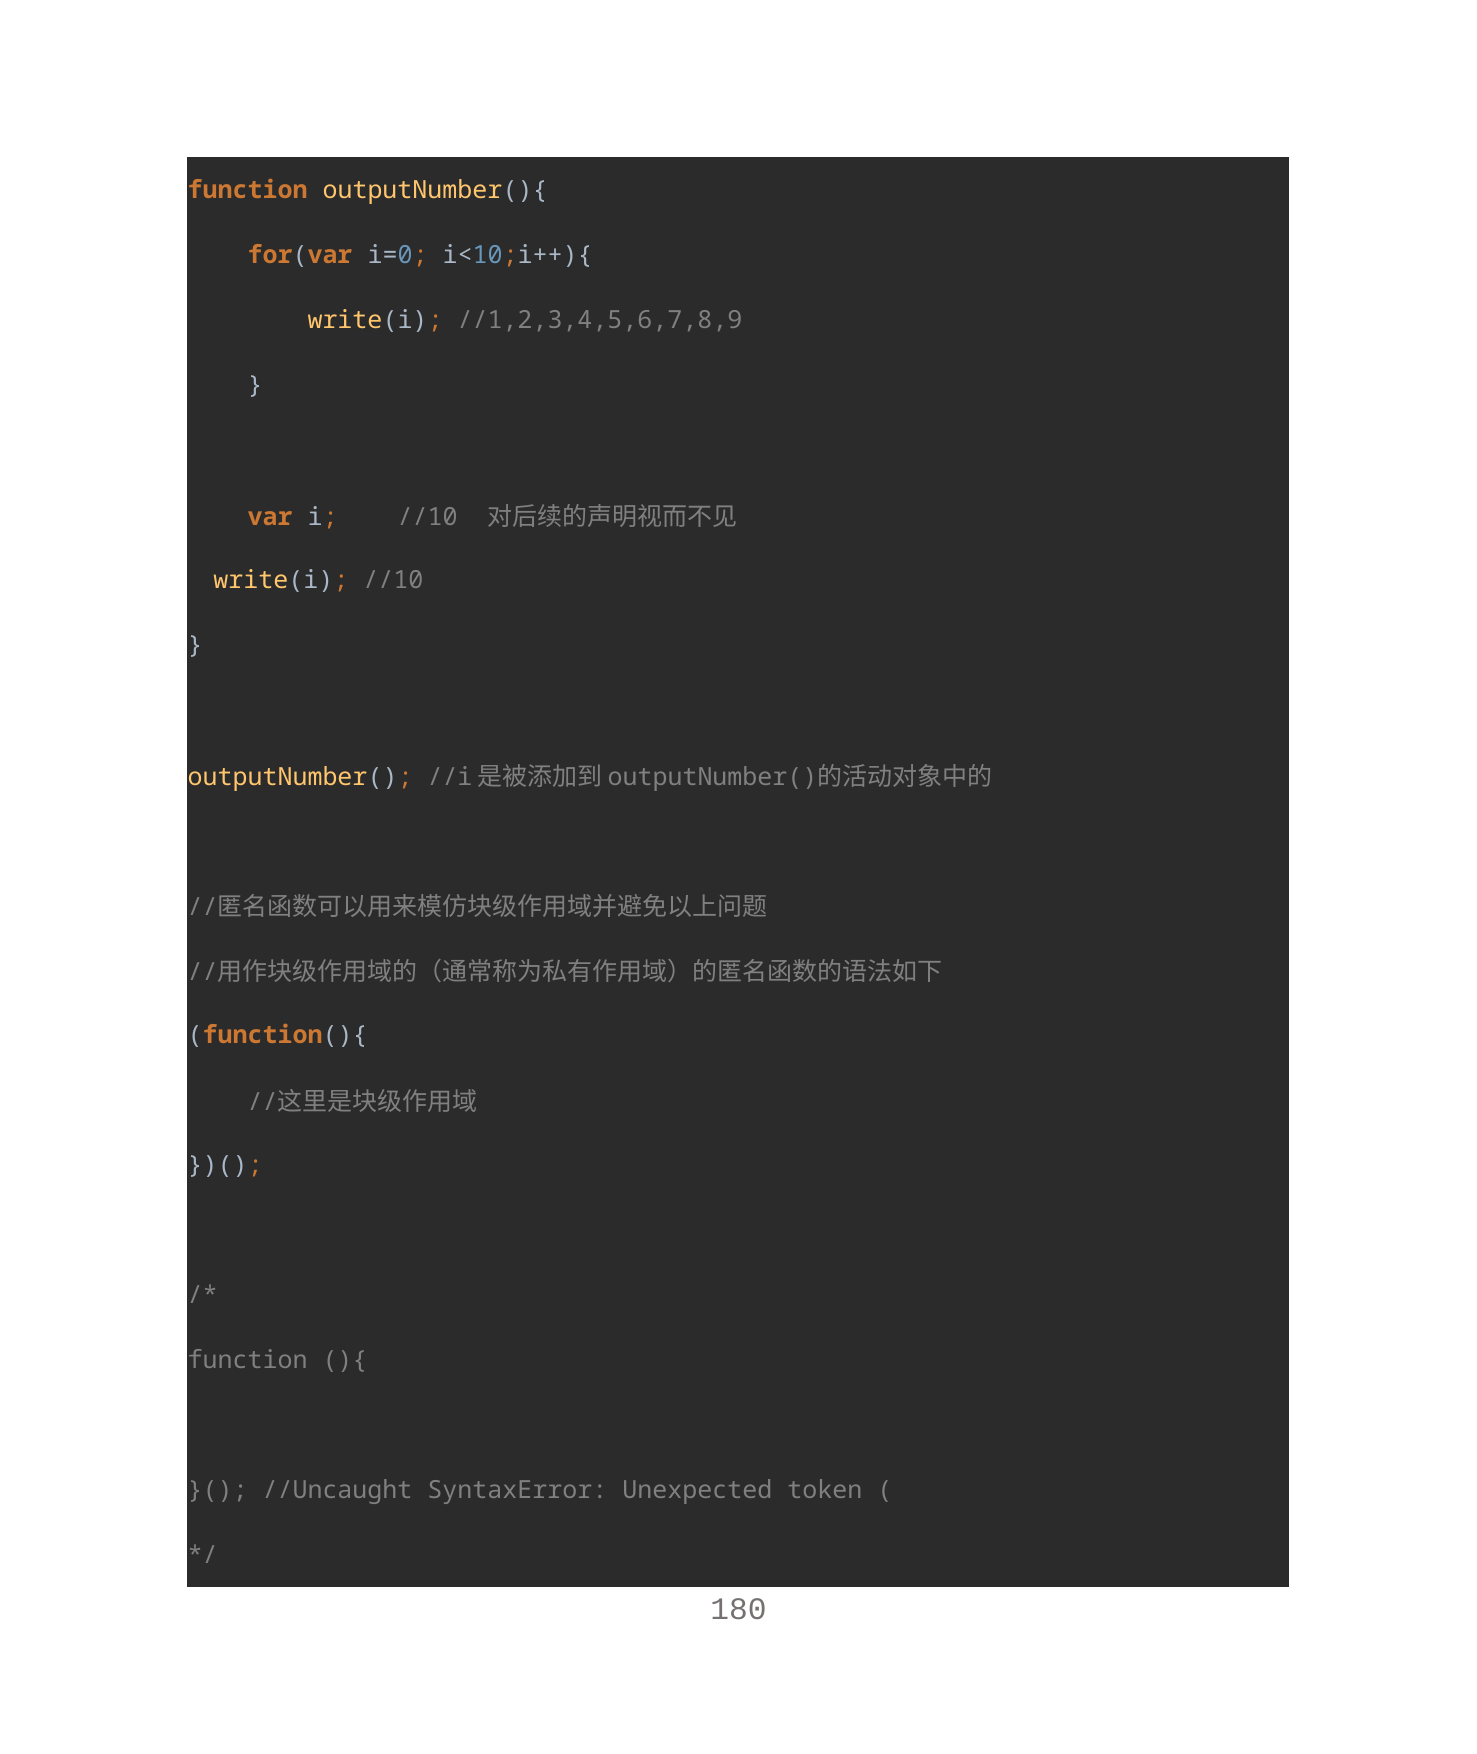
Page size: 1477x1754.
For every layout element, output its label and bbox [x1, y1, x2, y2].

text [187, 157, 1289, 1587]
